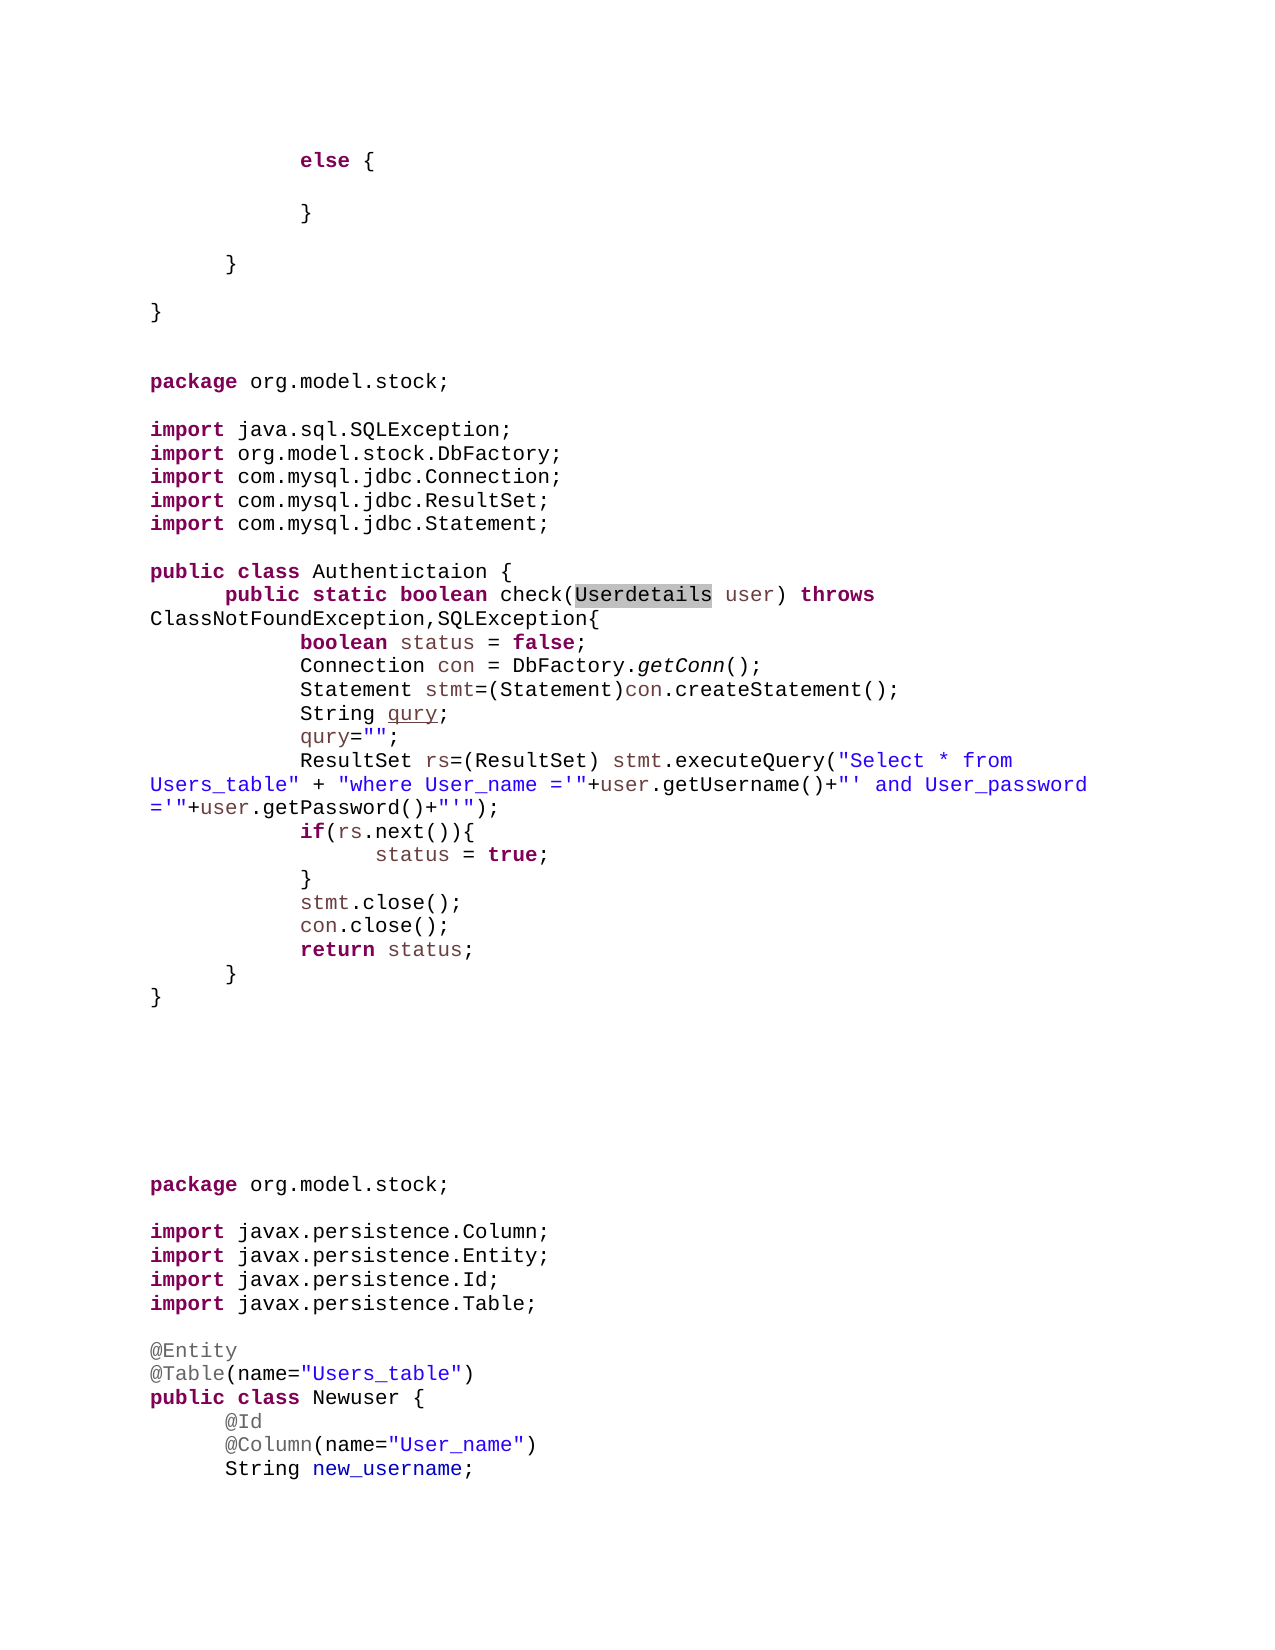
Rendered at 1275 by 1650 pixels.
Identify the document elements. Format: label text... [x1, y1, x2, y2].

text } [150, 963, 1125, 986]
text String new_username; [150, 1458, 1125, 1482]
text boolean status = false; [150, 632, 1125, 655]
text } [150, 301, 1125, 324]
text String qury; [150, 703, 1125, 726]
text } [150, 986, 1125, 1010]
text import java.sql.SQLException; [150, 419, 1125, 442]
text } [150, 202, 1125, 225]
text } [150, 868, 1125, 892]
text status = true; [150, 844, 1125, 868]
text return status; [150, 939, 1125, 963]
text @Entity [150, 1340, 1125, 1363]
text import com.mysql.jdbc.Connection; [150, 466, 1125, 490]
text package org.model.stock; [150, 1174, 1125, 1198]
text import com.mysql.jdbc.Statement; [150, 513, 1125, 537]
text import javax.persistence.Id; [150, 1269, 1125, 1292]
text Connection con = DbFactory.getConn(); [150, 655, 1125, 679]
text public class Authentictaion { [150, 561, 1125, 584]
text @Column(name="User_name") [150, 1434, 1125, 1458]
text else { [150, 150, 1125, 174]
text @Id [150, 1411, 1125, 1434]
text ResultSet rs=(ResultSet) stmt.executeQuery("Select * from Users_table" + "where User_name ='"+user.getUsername()+"' and User_password ='"+user.getPassword()+"'"); [150, 750, 1125, 821]
text import javax.persistence.Table; [150, 1292, 1125, 1316]
text import org.model.stock.DbFactory; [150, 442, 1125, 466]
text public static boolean check(Userdetails user) throws ClassNotFoundException,SQLException{ [150, 584, 1125, 632]
text stmt.close(); [150, 892, 1125, 915]
text con.close(); [150, 915, 1125, 939]
text import com.mysql.jdbc.ResultSet; [150, 490, 1125, 513]
text Statement stmt=(Statement)con.createStatement(); [150, 679, 1125, 703]
text public class Newuser { [150, 1387, 1125, 1411]
text import javax.persistence.Entity; [150, 1245, 1125, 1269]
text import javax.persistence.Column; [150, 1222, 1125, 1245]
text @Table(name="Users_table") [150, 1363, 1125, 1387]
text } [150, 253, 1125, 277]
text package org.model.stock; [150, 372, 1125, 395]
text qury=""; [150, 726, 1125, 750]
text if(rs.next()){ [150, 821, 1125, 844]
